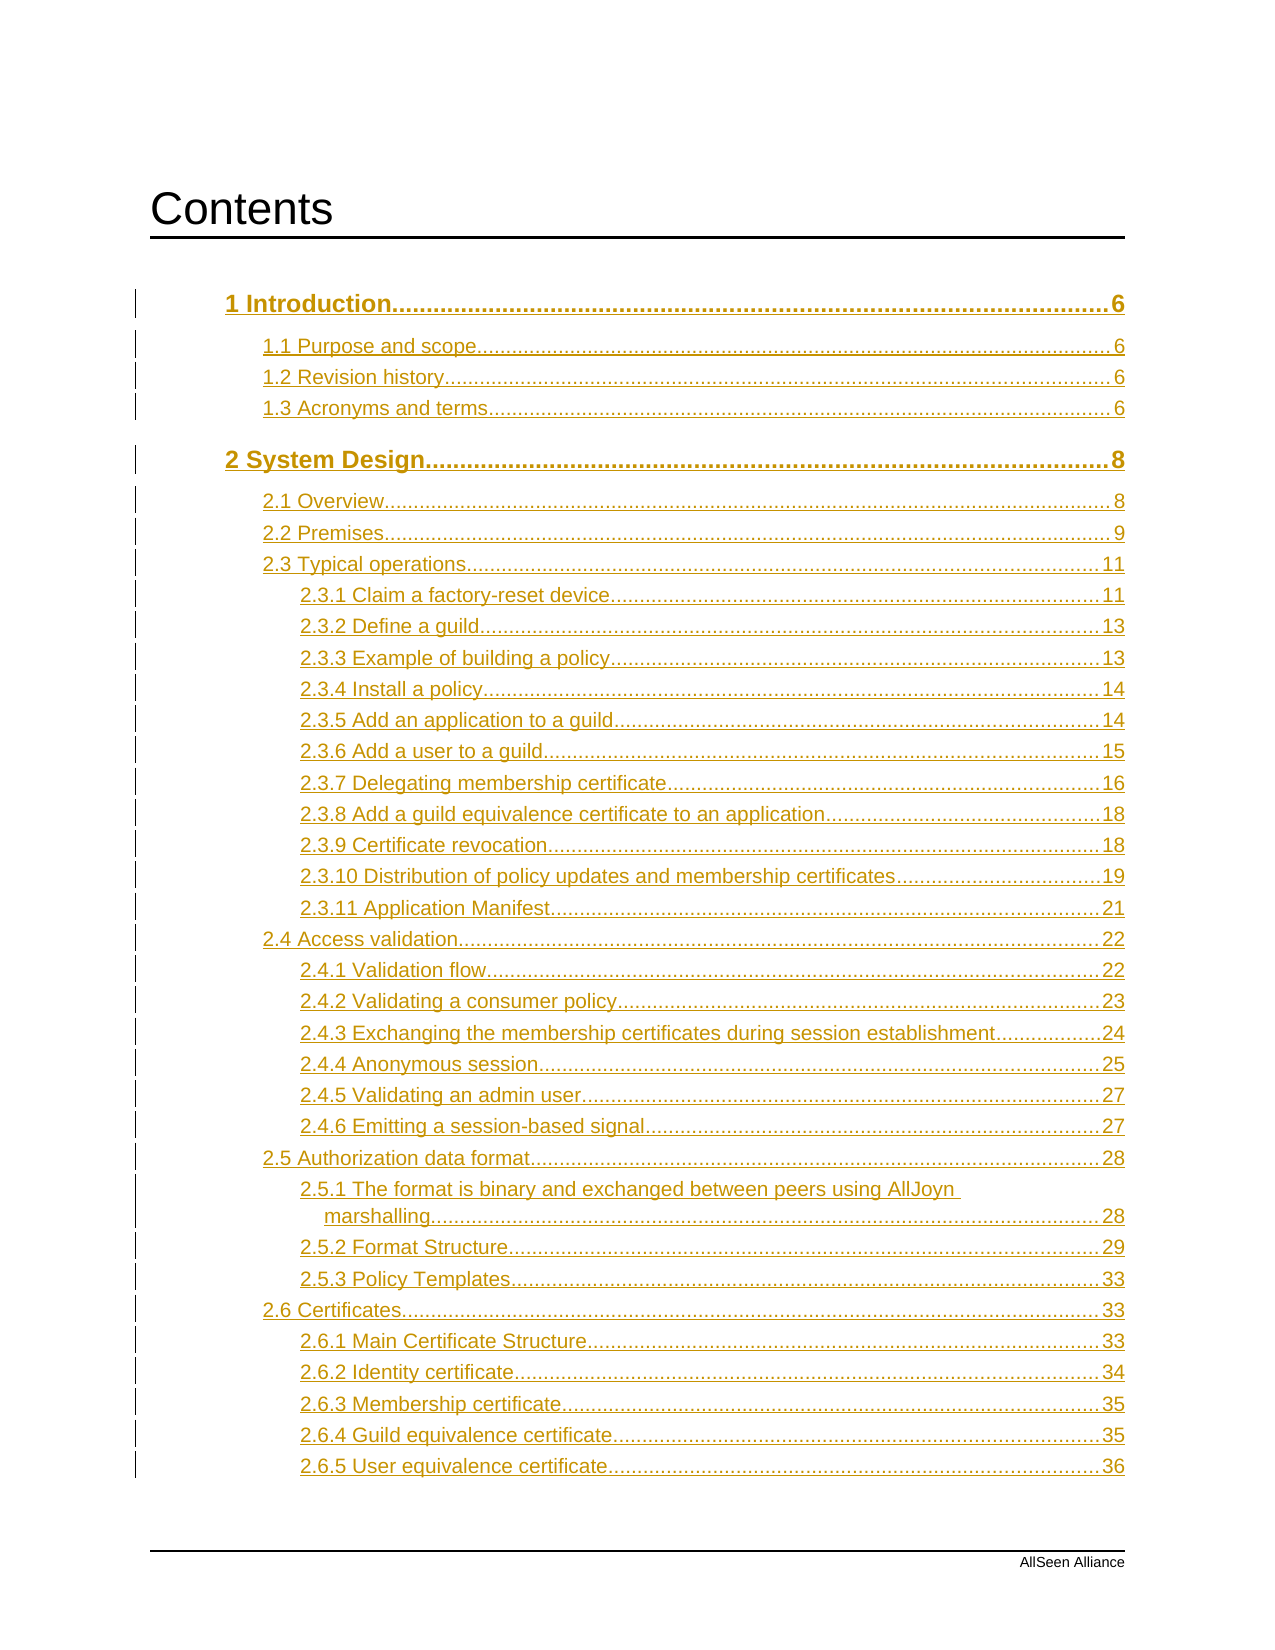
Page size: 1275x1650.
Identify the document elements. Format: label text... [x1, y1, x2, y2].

subtitle Contents [150, 181, 1125, 236]
